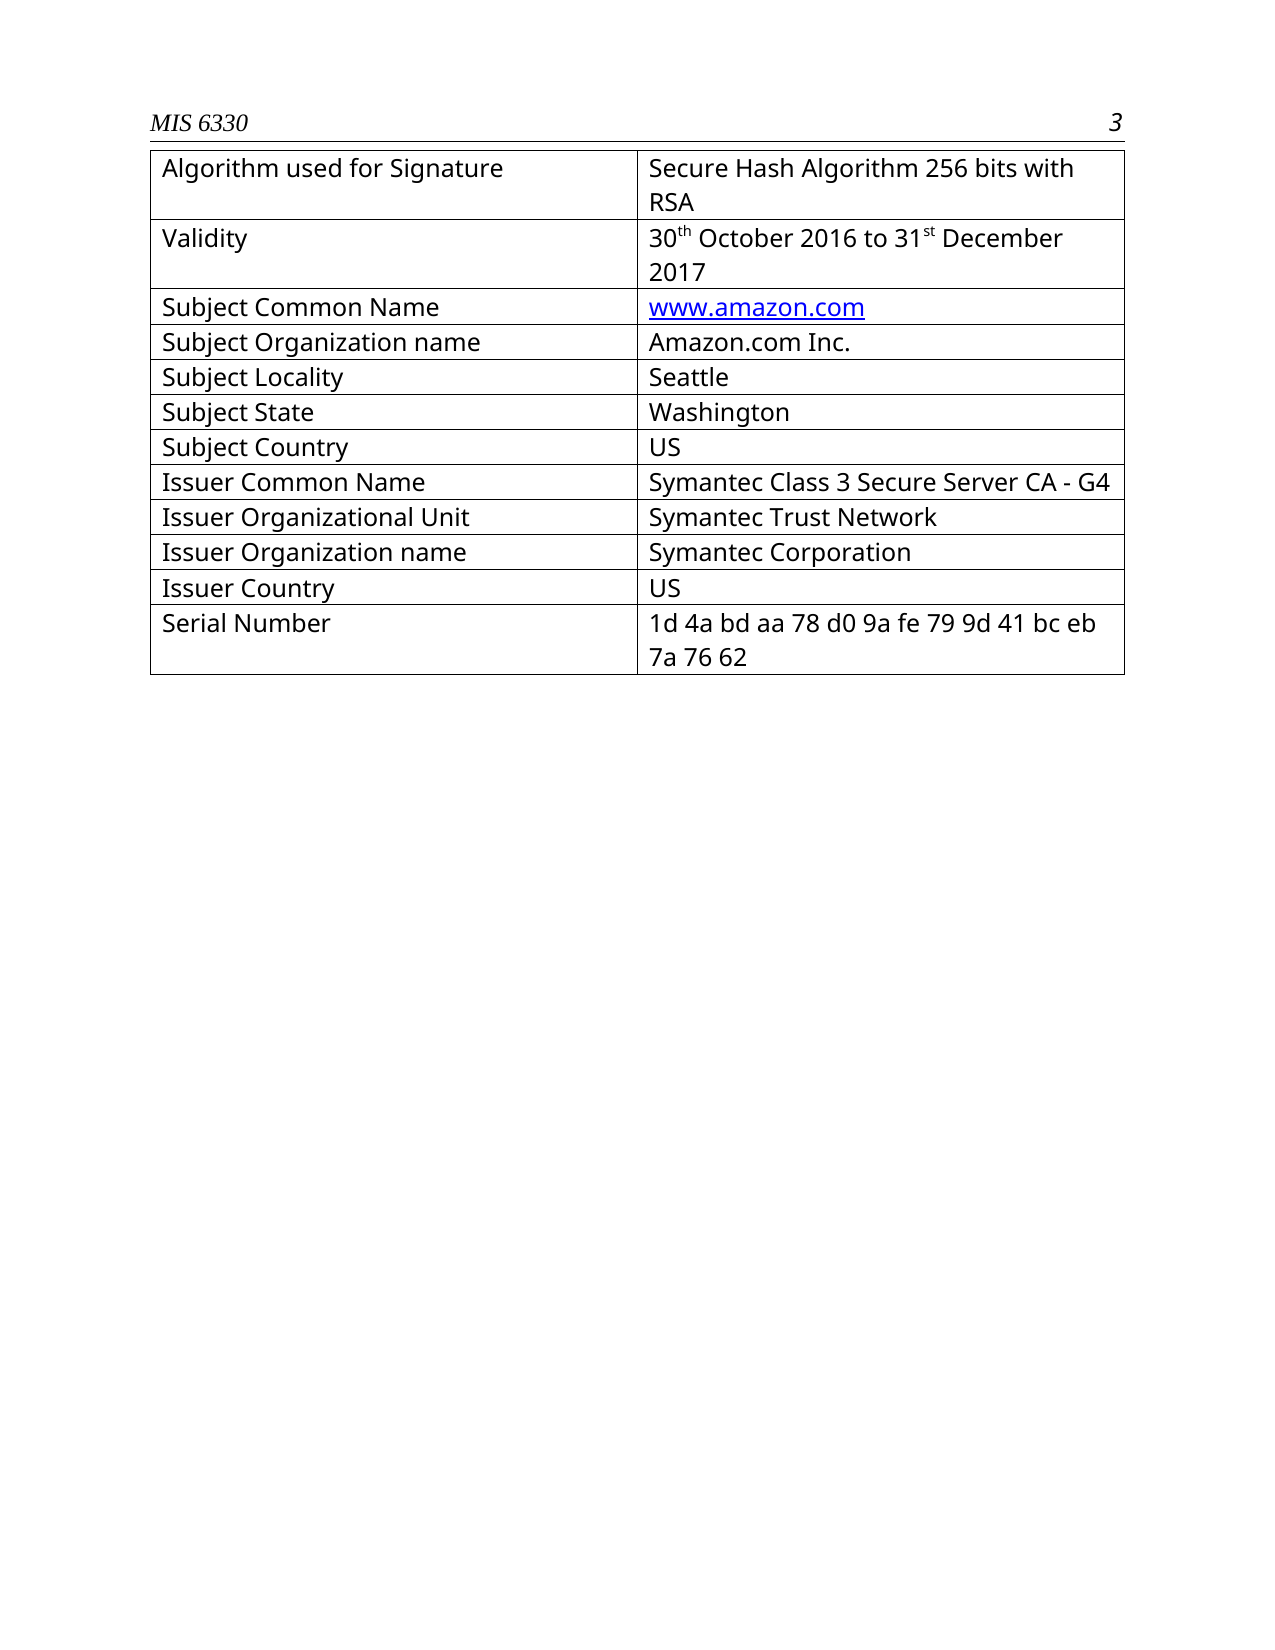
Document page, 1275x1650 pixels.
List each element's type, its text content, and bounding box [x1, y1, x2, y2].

table_cell 30th October 2016 to 31st December 2017 [638, 220, 1124, 288]
table_cell Validity [151, 220, 637, 288]
table_cell Issuer Common Name [151, 465, 637, 499]
table_cell Serial Number [151, 605, 637, 673]
table_cell US [638, 570, 1124, 604]
table_cell Subject Organization name [151, 325, 637, 358]
table_cell Subject Locality [151, 360, 637, 394]
table_cell Secure Hash Algorithm 256 bits with RSA [638, 151, 1124, 219]
table_cell Algorithm used for Signature [151, 151, 637, 219]
table_cell US [638, 430, 1124, 464]
table_cell Issuer Organizational Unit [151, 500, 637, 534]
table_cell Issuer Country [151, 570, 637, 604]
table_cell ‎1d 4a bd aa 78 d0 9a fe 79 9d 41 bc eb 7a 76 62 [638, 605, 1124, 673]
table_cell Washington [638, 395, 1124, 429]
table_cell Amazon.com Inc. [638, 325, 1124, 358]
table_cell Subject State [151, 395, 637, 429]
table_cell Symantec Trust Network [638, 500, 1124, 534]
table_cell Subject Country [151, 430, 637, 464]
table_cell Subject Common Name [151, 289, 637, 323]
table_cell Seattle [638, 360, 1124, 394]
table_cell Symantec Corporation [638, 535, 1124, 569]
table_cell Issuer Organization name [151, 535, 637, 569]
table_cell Symantec Class 3 Secure Server CA - G4 [638, 465, 1124, 499]
table_cell www.amazon.com [638, 289, 1124, 323]
